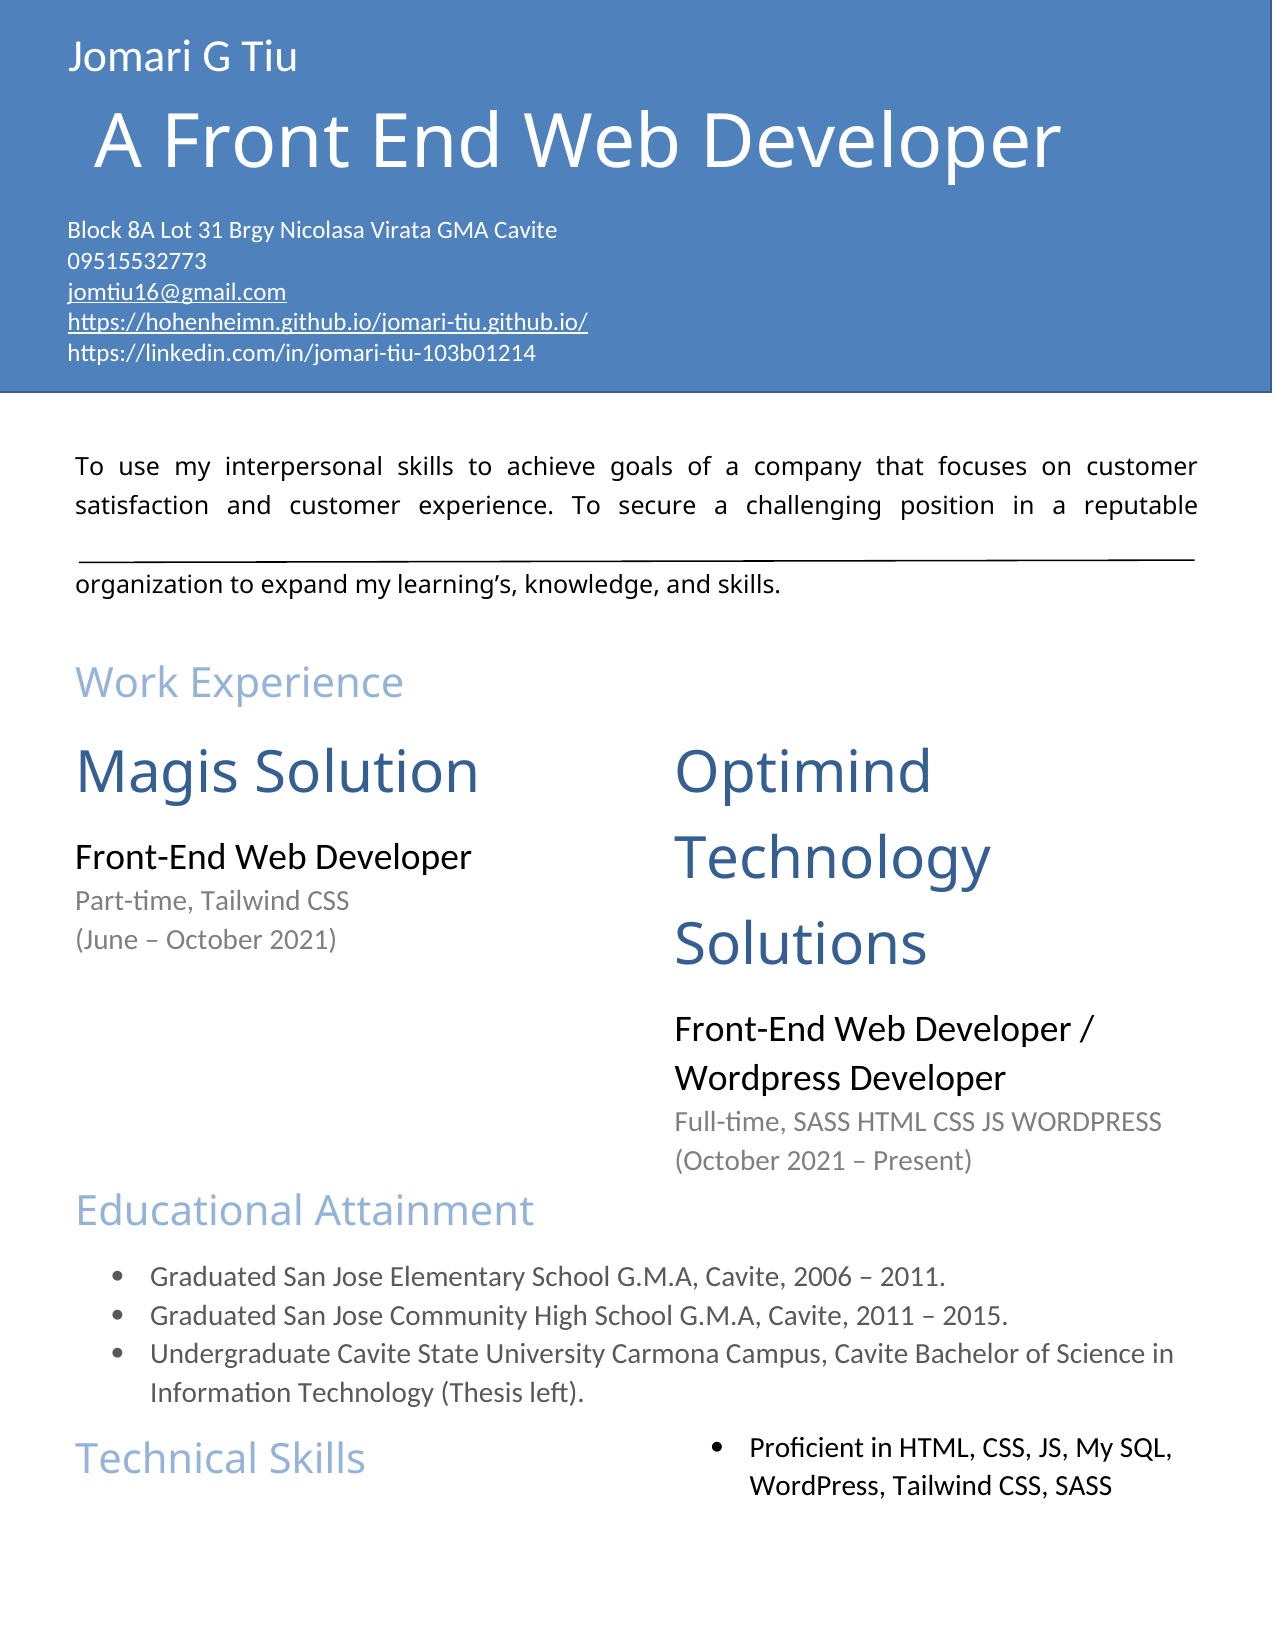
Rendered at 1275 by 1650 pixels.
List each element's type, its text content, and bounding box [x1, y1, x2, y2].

text Full-time, SASS HTML CSS JS WORDPRESS [674, 1103, 1200, 1139]
text To use my interpersonal skills to achieve goals of a company that focuses on customer satisfaction and customer experience. To secure a challenging position in a reputable organization to expand my learning’s, knowledge, and skills. [75, 449, 1200, 601]
text Magis Solution [75, 730, 601, 810]
text Educational Attainment [75, 1180, 1200, 1237]
text Optimind Technology Solutions [674, 730, 1200, 982]
text Part-time, Tailwind CSS [75, 882, 601, 918]
text (June – October 2021) [75, 921, 601, 956]
text Work Experience [75, 652, 1200, 709]
list Undergraduate Cavite State University Carmona Campus, Cavite Bachelor of Science in Information Technology (Thesis left). [112, 1335, 1200, 1409]
list Graduated San Jose Elementary School G.M.A, Cavite, 2006 – 2011. [112, 1258, 1200, 1294]
list Graduated San Jose Community High School G.M.A, Cavite, 2011 – 2015. [112, 1297, 1200, 1332]
text (October 2021 – Present) [674, 1142, 1200, 1178]
text Front-End Web Developer / Wordpress Developer [674, 1004, 1200, 1100]
text Technical Skills [75, 1429, 601, 1486]
text Front-End Web Developer [75, 833, 601, 879]
list Proficient in HTML, CSS, JS, My SQL, WordPress, Tailwind CSS, SASS [712, 1429, 1200, 1503]
